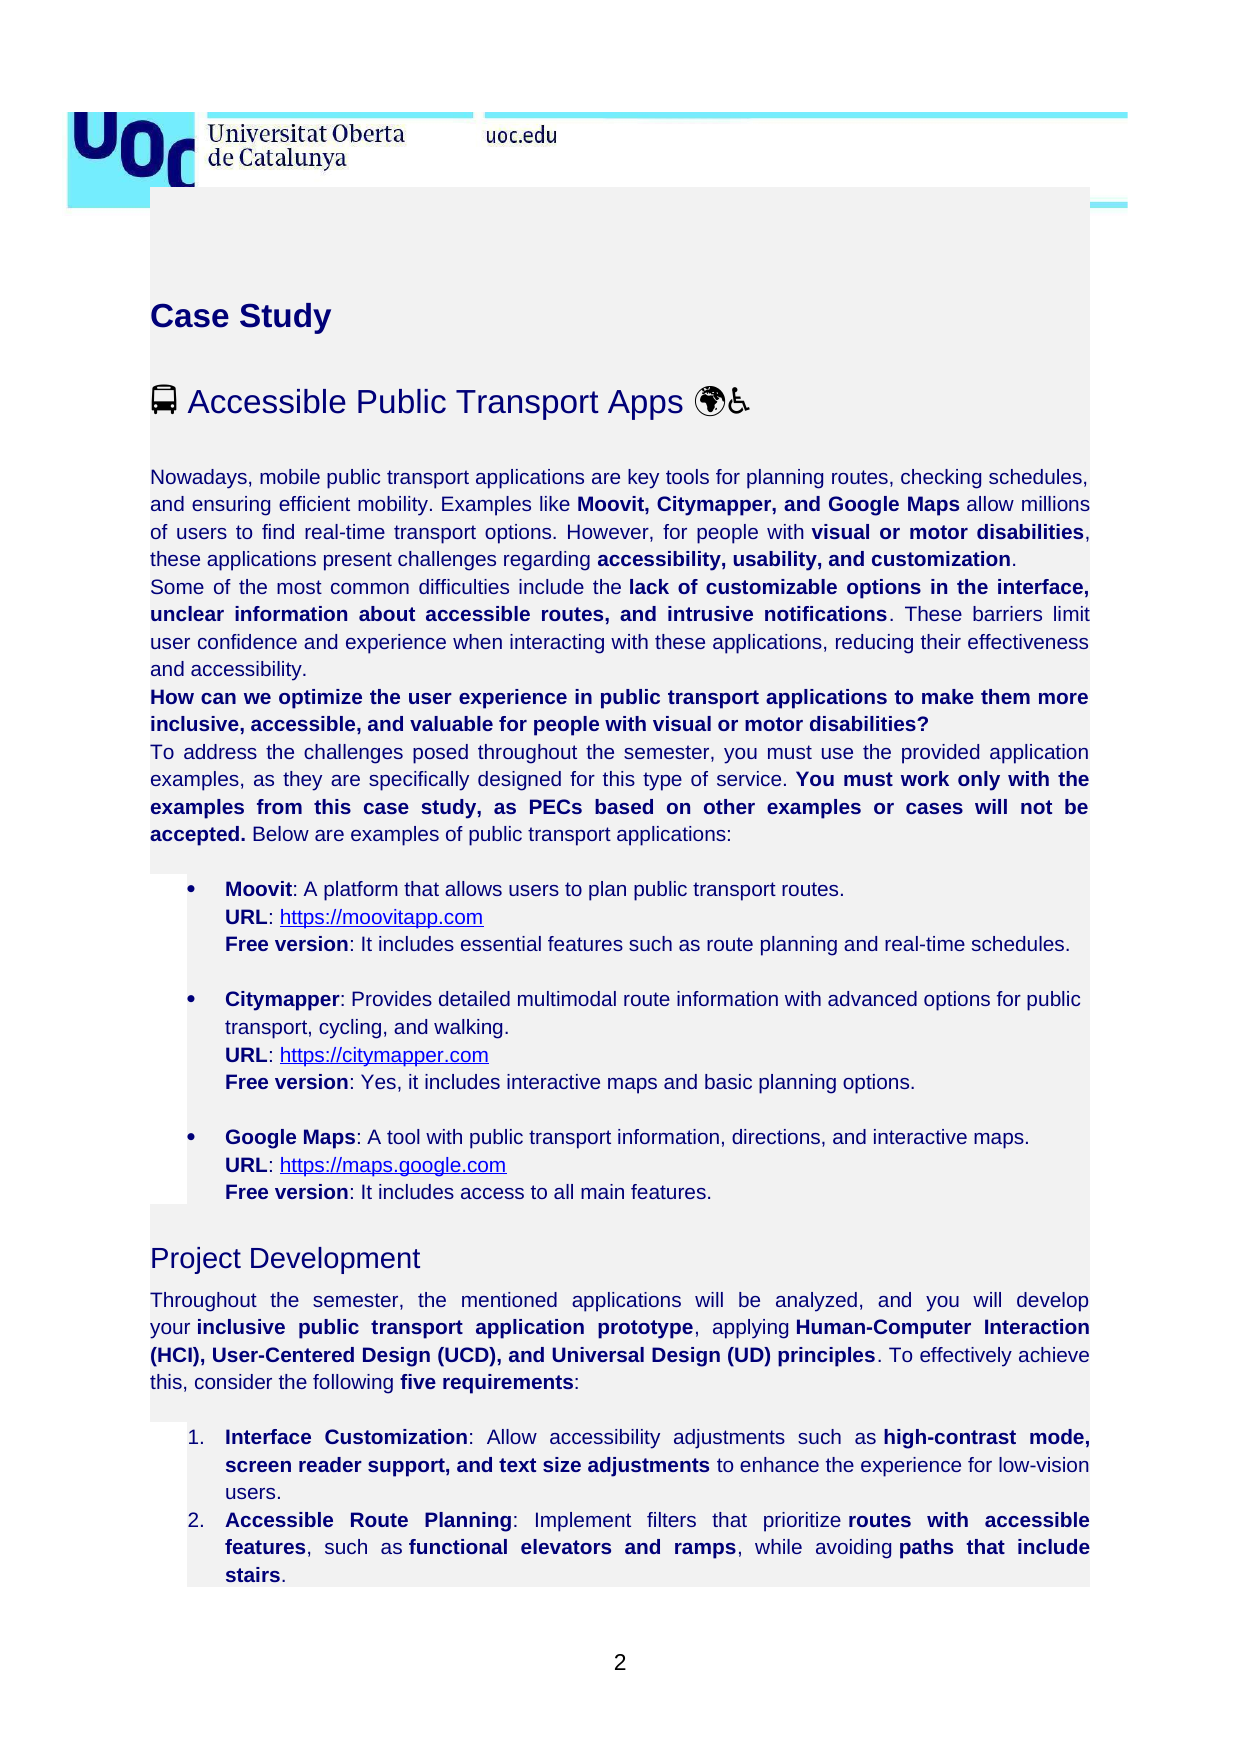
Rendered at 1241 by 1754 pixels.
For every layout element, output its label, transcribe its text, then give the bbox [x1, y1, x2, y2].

list Citymapper: Provides detailed multimodal route information with advanced options for public transport, cycling, and walking. URL: https://citymapper.com Free version: Yes, it includes interactive maps and basic planning options. [187, 987, 1090, 1094]
list Interface Customization: Allow accessibility adjustments such as high-contrast mode, screen reader support, and text size adjustments to enhance the experience for low-vision users. [187, 1425, 1090, 1504]
subtitle Project Development [150, 1241, 1090, 1274]
list Moovit: A platform that allows users to plan public transport routes. URL: https://moovitapp.com Free version: It includes essential features such as route planning and real-time schedules. [187, 877, 1090, 956]
list Google Maps: A tool with public transport information, directions, and interactive maps. URL: https://maps.google.com Free version: It includes access to all main features. [187, 1125, 1090, 1204]
text To address the challenges posed throughout the semester, you must use the provided application examples, as they are specifically designed for this type of service. You must work only with the examples from this case study, as PECs based on other examples or cases will not be accepted. Below are examples of public transport applications: [150, 740, 1090, 846]
list Accessible Route Planning: Implement filters that prioritize routes with accessible features, such as functional elevators and ramps, while avoiding paths that include stairs. [187, 1508, 1090, 1587]
subtitle 📱🚍 Accessible Public Transport Apps 🌍♿ [150, 378, 1090, 423]
text Throughout the semester, the mentioned applications will be analyzed, and you will develop your inclusive public transport application prototype, applying Human-Computer Interaction (HCI), User-Centered Design (UCD), and Universal Design (UD) principles. To effectively achieve this, consider the following five requirements: [150, 1288, 1090, 1394]
text Nowadays, mobile public transport applications are key tools for planning routes, checking schedules, and ensuring efficient mobility. Examples like Moovit, Citymapper, and Google Maps allow millions of users to find real-time transport options. However, for people with visual or motor disabilities, these applications present challenges regarding accessibility, usability, and customization. [150, 465, 1090, 571]
text How can we optimize the user experience in public transport applications to make them more inclusive, accessible, and valuable for people with visual or motor disabilities? [150, 685, 1090, 736]
text Some of the most common difficulties include the lack of customizable options in the interface, unclear information about accessible routes, and intrusive notifications. These barriers limit user confidence and experience when interacting with these applications, reducing their effectiveness and accessibility. [150, 575, 1090, 681]
subtitle Case Study [150, 187, 1090, 335]
picture [62, 112, 1128, 216]
